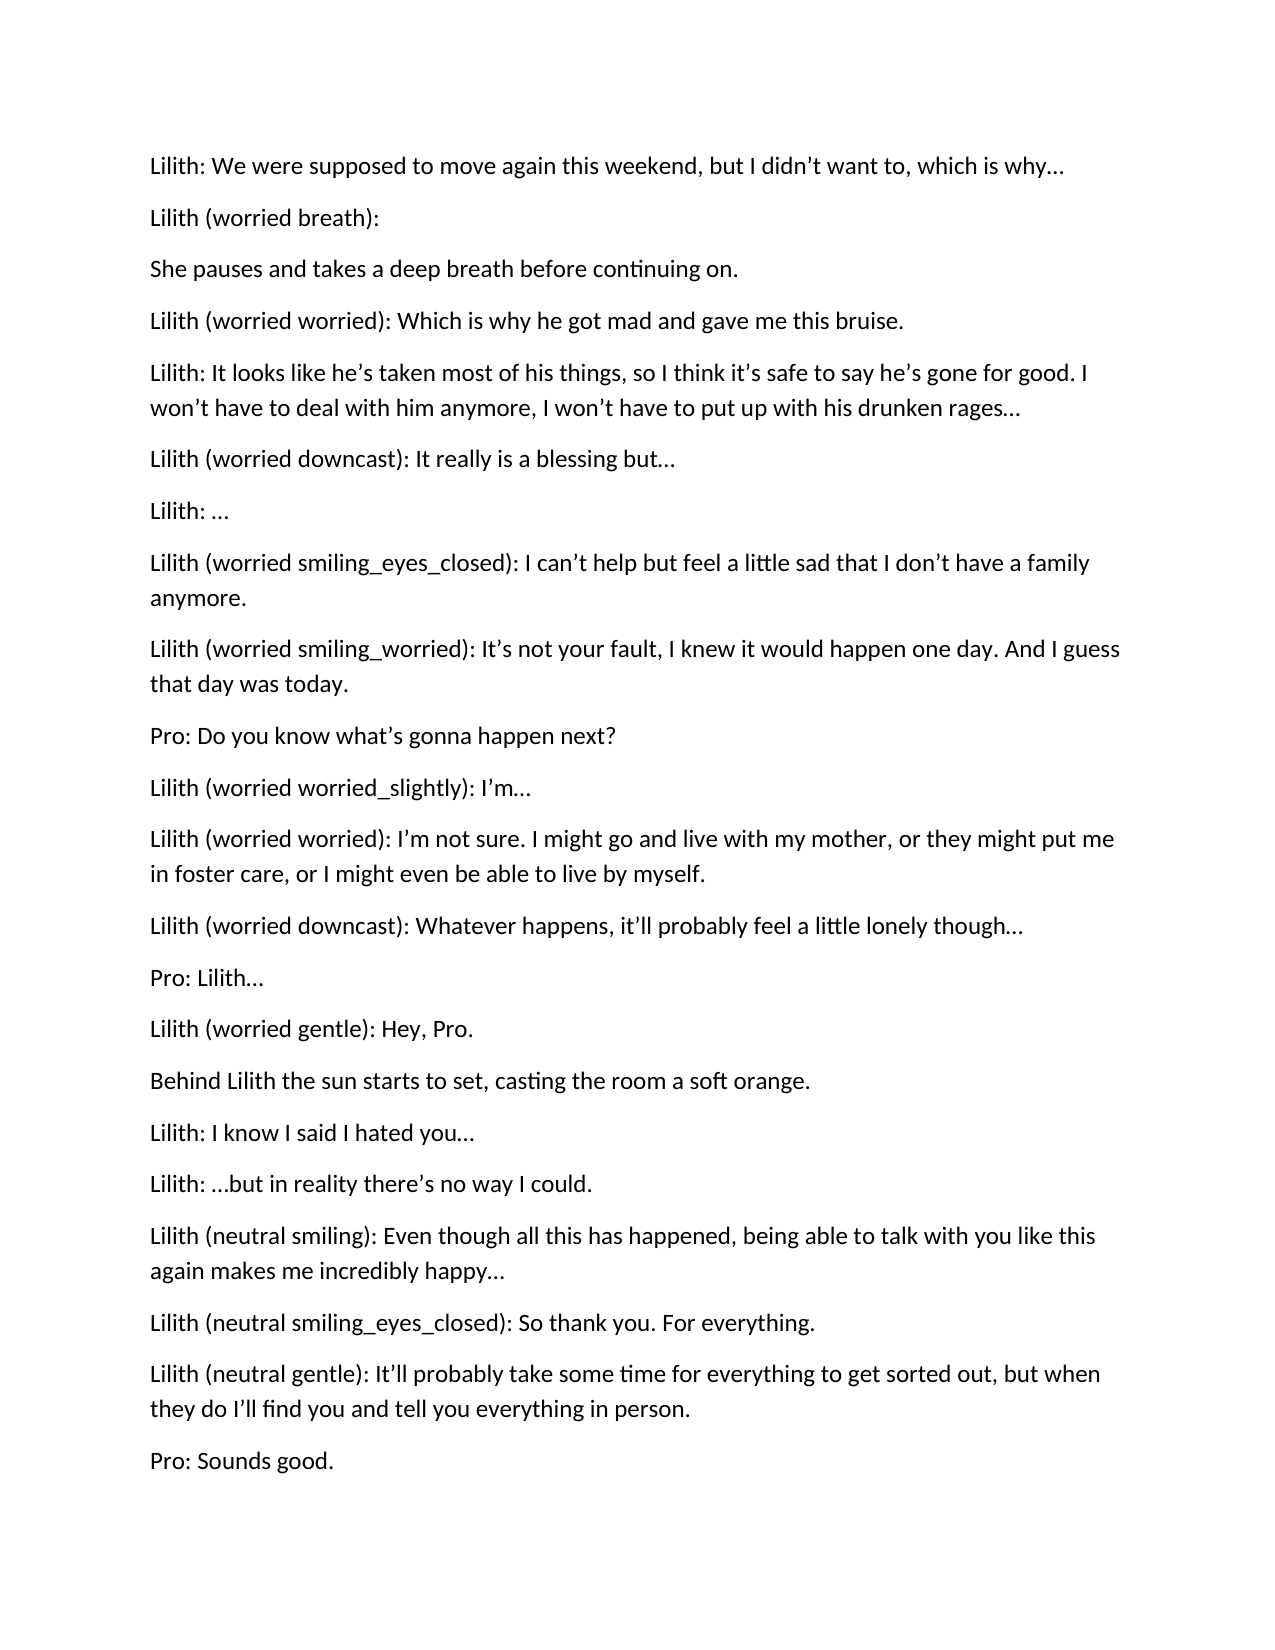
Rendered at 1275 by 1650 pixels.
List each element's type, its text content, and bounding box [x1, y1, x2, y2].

text Lilith: … [150, 495, 1125, 526]
text Lilith (neutral smiling_eyes_closed): So thank you. For everything. [150, 1307, 1125, 1337]
text Lilith (worried worried): I’m not sure. I might go and live with my mother, or they might put me in foster care, or I might even be able to live by myself. [150, 823, 1125, 889]
text Lilith (worried smiling_worried): It’s not your fault, I knew it would happen one day. And I guess that day was today. [150, 633, 1125, 699]
text Lilith (worried worried_slightly): I’m… [150, 772, 1125, 802]
text Lilith (worried worried): Which is why he got mad and gave me this bruise. [150, 305, 1125, 336]
text Lilith: …but in reality there’s no way I could. [150, 1168, 1125, 1199]
text Lilith (worried downcast): Whatever happens, it’ll probably feel a little lonely though… [150, 910, 1125, 941]
text Lilith (worried gentle): Hey, Pro. [150, 1013, 1125, 1044]
text Lilith (neutral smiling): Even though all this has happened, being able to talk with you like this again makes me incredibly happy… [150, 1220, 1125, 1286]
text She pauses and takes a deep breath before continuing on. [150, 253, 1125, 284]
text Pro: Lilith… [150, 962, 1125, 992]
text Lilith (neutral gentle): It’ll probably take some time for everything to get sorted out, but when they do I’ll find you and tell you everything in person. [150, 1358, 1125, 1424]
text Lilith: We were supposed to move again this weekend, but I didn’t want to, which is why… [150, 150, 1125, 181]
text Lilith (worried breath): [150, 202, 1125, 232]
text Lilith: It looks like he’s taken most of his things, so I think it’s safe to say he’s gone for good. I won’t have to deal with him anymore, I won’t have to put up with his drunken rages… [150, 357, 1125, 422]
text Behind Lilith the sun starts to set, casting the room a soft orange. [150, 1065, 1125, 1096]
text Lilith (worried smiling_eyes_closed): I can’t help but feel a little sad that I don’t have a family anymore. [150, 547, 1125, 612]
text Lilith: I know I said I hated you… [150, 1117, 1125, 1147]
text Lilith (worried downcast): It really is a blessing but… [150, 443, 1125, 474]
text Pro: Do you know what’s gonna happen next? [150, 720, 1125, 751]
text Pro: Sounds good. [150, 1445, 1125, 1476]
